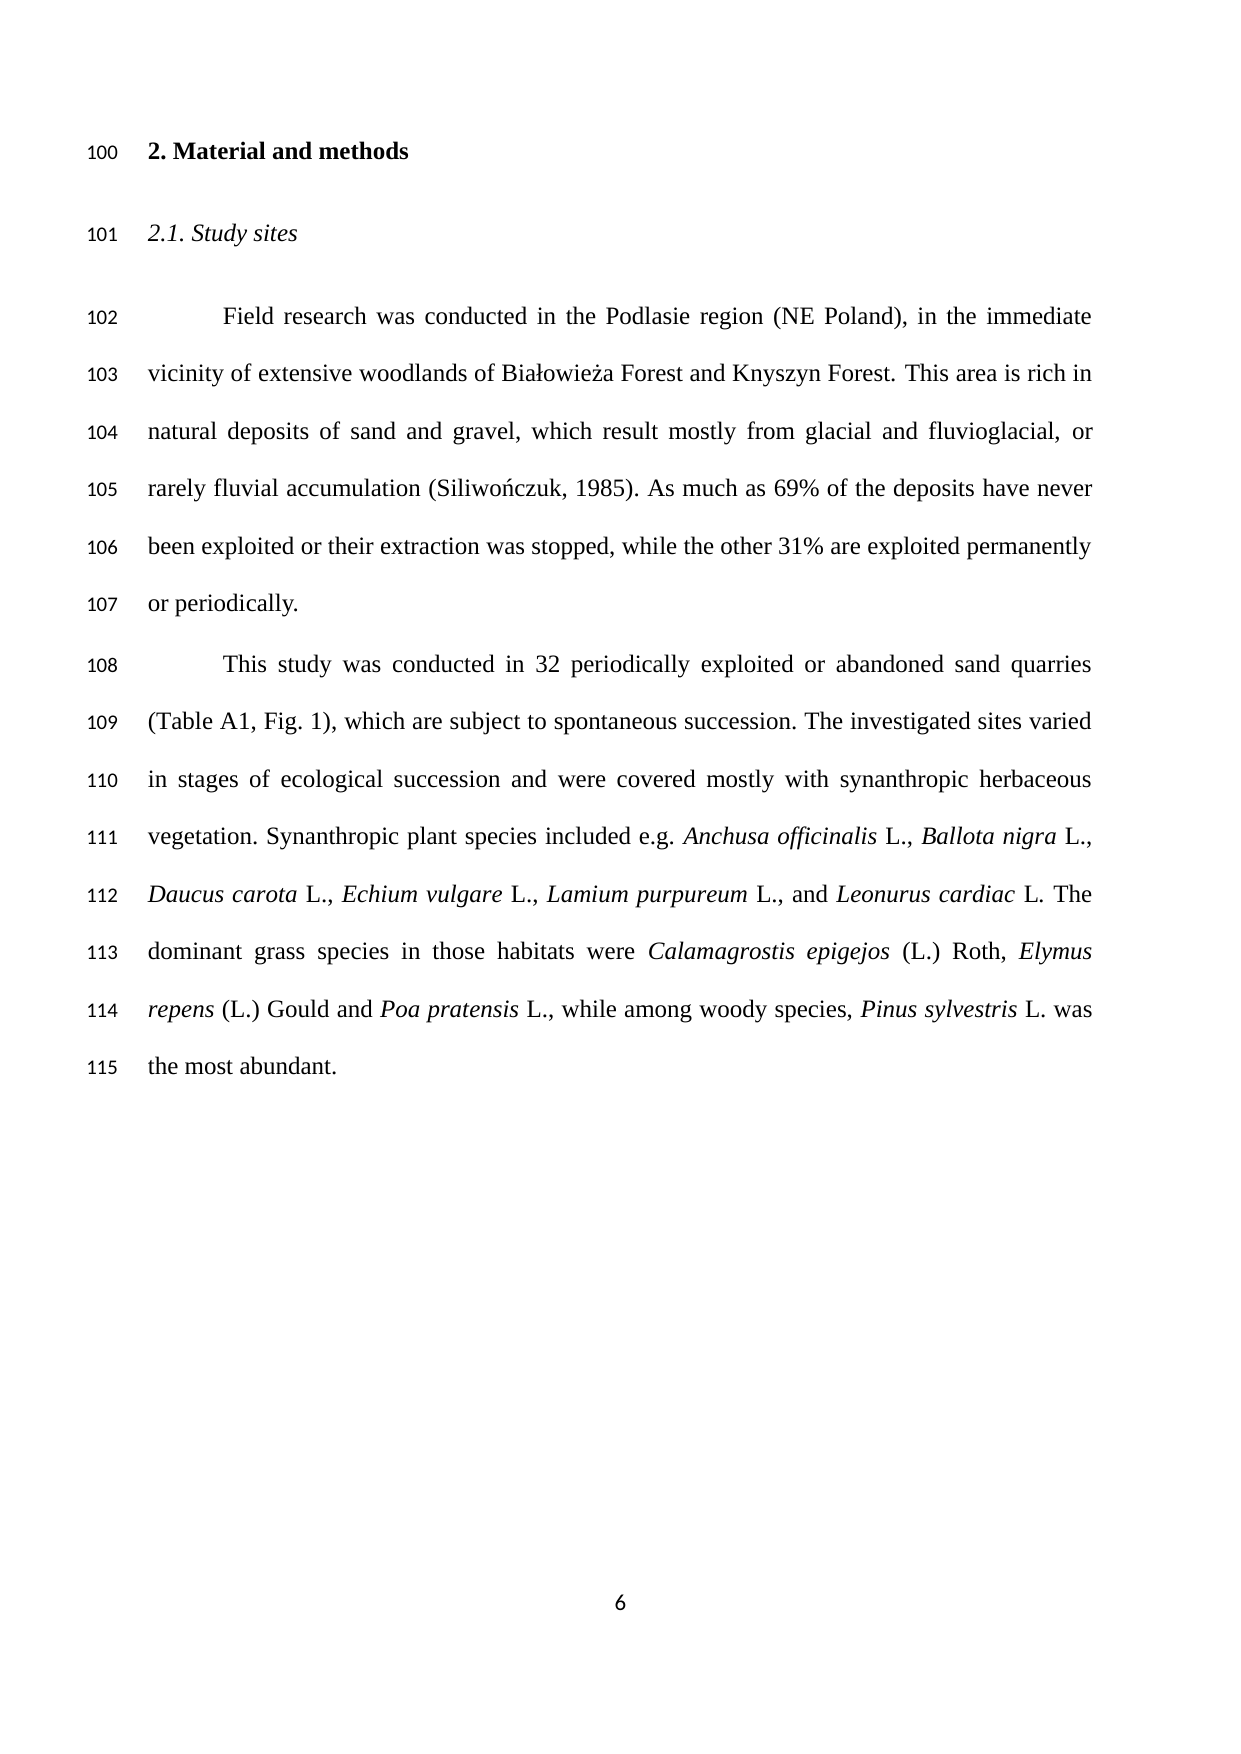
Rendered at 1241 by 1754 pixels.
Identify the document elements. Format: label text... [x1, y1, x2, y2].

subtitle 2.1. Study sites [148, 218, 1092, 247]
subtitle Field research was conducted in the Podlasie region (NE Poland), in the immediate vicinity of extensive woodlands of Białowieża Forest and Knyszyn Forest. This area is rich in natural deposits of sand and gravel, which result mostly from glacial and fluvioglacial, or rarely fluvial accumulation (Siliwończuk, 1985). As much as 69% of the deposits have never been exploited or their extraction was stopped, while the other 31% are exploited permanently or periodically. [148, 301, 1092, 531]
subtitle Field research was conducted in the Podlasie region (NE Poland), in the immediate vicinity of extensive woodlands of Białowieża Forest and Knyszyn Forest. This area is rich in natural deposits of sand and gravel, which result mostly from glacial and fluvioglacial, or rarely fluvial accumulation (Siliwończuk, 1985). As much as 69% of the deposits have never been exploited or their extraction was stopped, while the other 31% are exploited permanently or periodically. [148, 559, 1092, 617]
text This study was conducted in 32 periodically exploited or abandoned sand quarries (Table A1, Fig. 1), which are subject to spontaneous succession. The investigated sites varied in stages of ecological succession and were covered mostly with synanthropic herbaceous vegetation. Synanthropic plant species included e.g. Anchusa officinalis L., Ballota nigra L., Daucus carota L., Echium vulgare L., Lamium purpureum L., and Leonurus cardiac L. The dominant grass species in those habitats were Calamagrostis epigejos (L.) Roth, Elymus repens (L.) Gould and Poa pratensis L., while among woody species, Pinus sylvestris L. was the most abundant. [148, 649, 1092, 1080]
subtitle 2. Material and methods [148, 136, 1092, 164]
